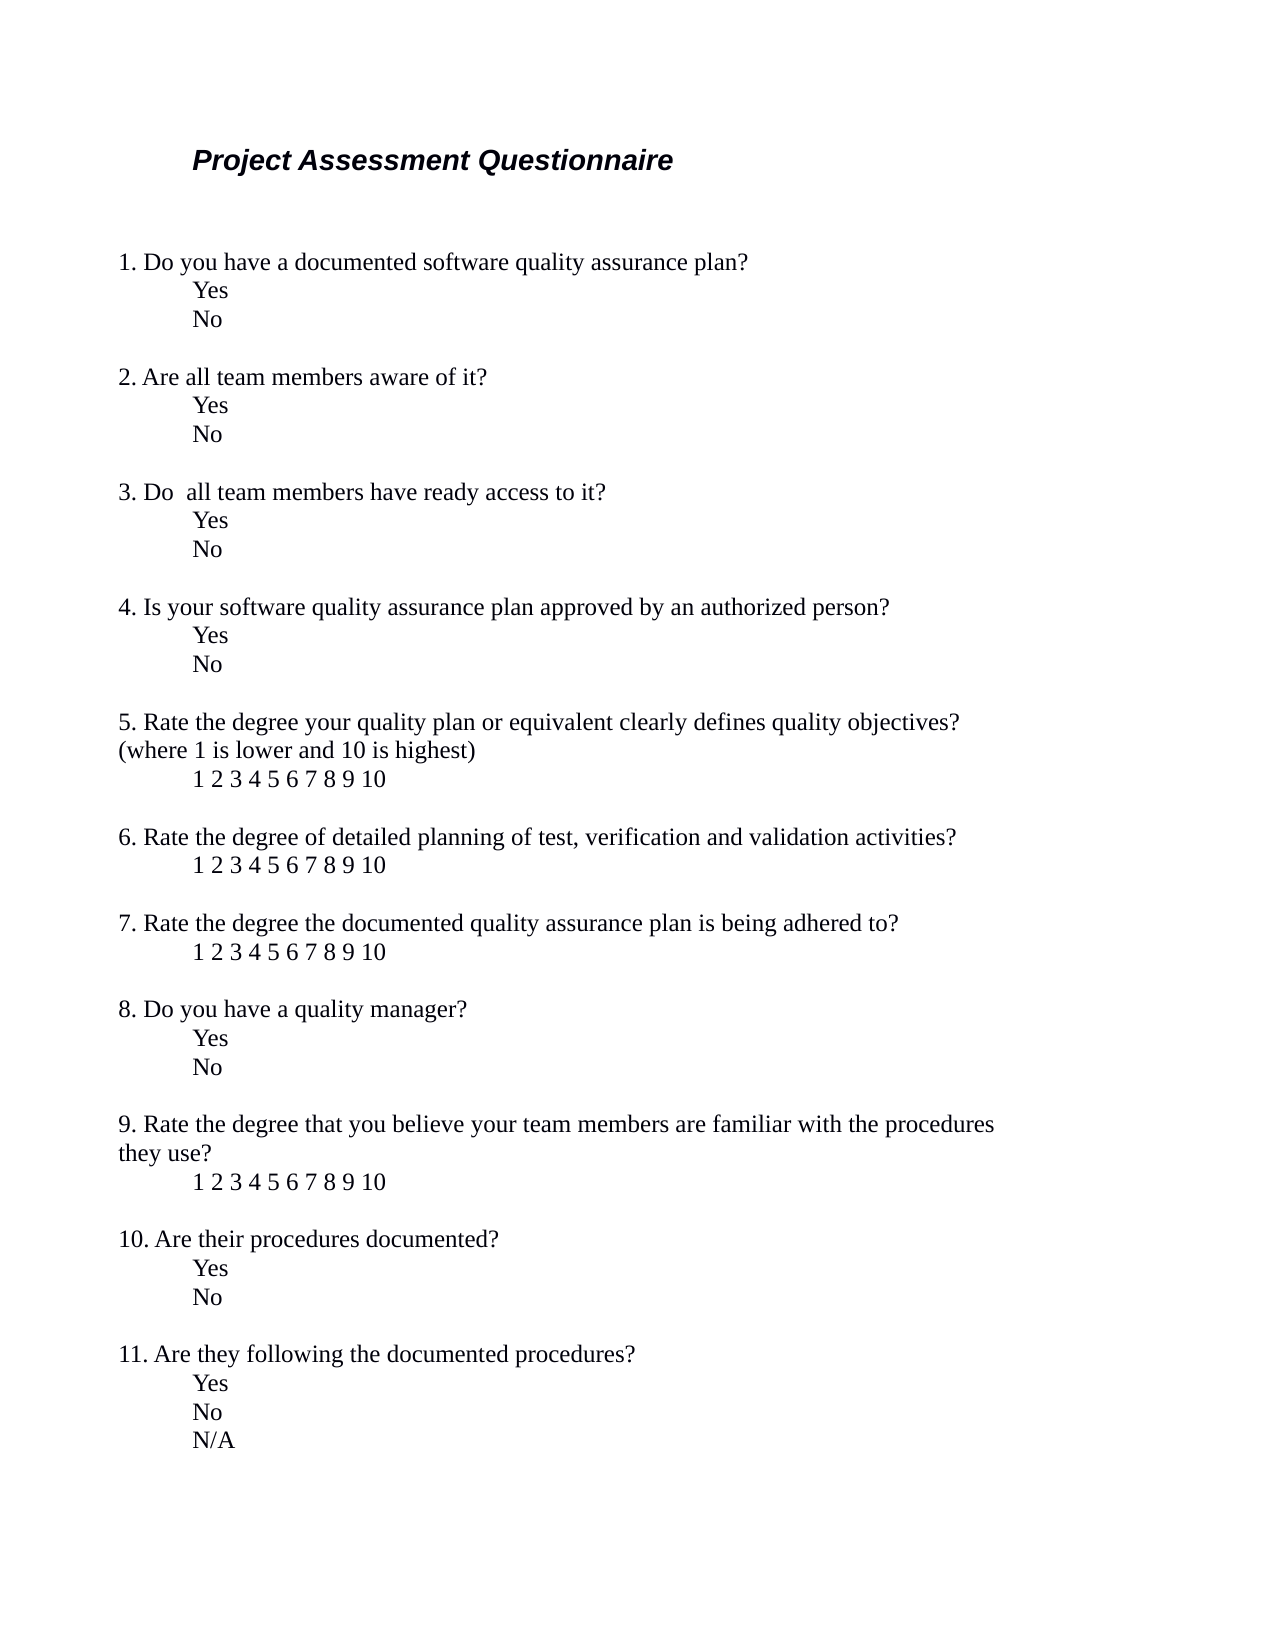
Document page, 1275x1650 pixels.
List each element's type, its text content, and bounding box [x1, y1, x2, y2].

list No [118, 1282, 1007, 1310]
list 1. Do you have a documented software quality assurance plan? [118, 247, 1007, 275]
list Yes [118, 1368, 1007, 1397]
text 5. Rate the degree your quality plan or equivalent clearly defines quality objectives? (where 1 is lower and 10 is highest) [118, 707, 1007, 764]
list 1 2 3 4 5 6 7 8 9 10 [118, 764, 1007, 793]
list 2. Are all team members aware of it? [118, 362, 1007, 390]
list No [118, 649, 1007, 678]
list 1 2 3 4 5 6 7 8 9 10 [118, 1167, 1007, 1195]
list 3. Do all team members have ready access to it? [118, 477, 1007, 505]
list 4. Is your software quality assurance plan approved by an authorized person? [118, 592, 1007, 620]
list 1 2 3 4 5 6 7 8 9 10 [118, 937, 1007, 965]
text 9. Rate the degree that you believe your team members are familiar with the procedures they use? [118, 1109, 1007, 1167]
list Yes [118, 1023, 1007, 1052]
text 10. Are their procedures documented? [118, 1224, 1007, 1253]
list Yes [118, 275, 1007, 304]
list Yes [118, 505, 1007, 534]
list Yes [118, 620, 1007, 649]
list N/A [118, 1425, 1007, 1454]
list Yes [118, 1253, 1007, 1282]
list No [118, 419, 1007, 448]
list No [118, 1052, 1007, 1080]
list 1 2 3 4 5 6 7 8 9 10 [118, 850, 1007, 879]
list No [118, 1397, 1007, 1425]
list No [118, 304, 1007, 333]
subtitle Project Assessment Questionnaire [118, 143, 1157, 177]
text 7. Rate the degree the documented quality assurance plan is being adhered to? [118, 908, 1007, 937]
list 8. Do you have a quality manager? [118, 994, 1007, 1023]
list Yes [118, 390, 1007, 419]
text 6. Rate the degree of detailed planning of test, verification and validation activities? [118, 822, 1007, 850]
text 11. Are they following the documented procedures? [118, 1339, 1007, 1368]
list No [118, 534, 1007, 563]
